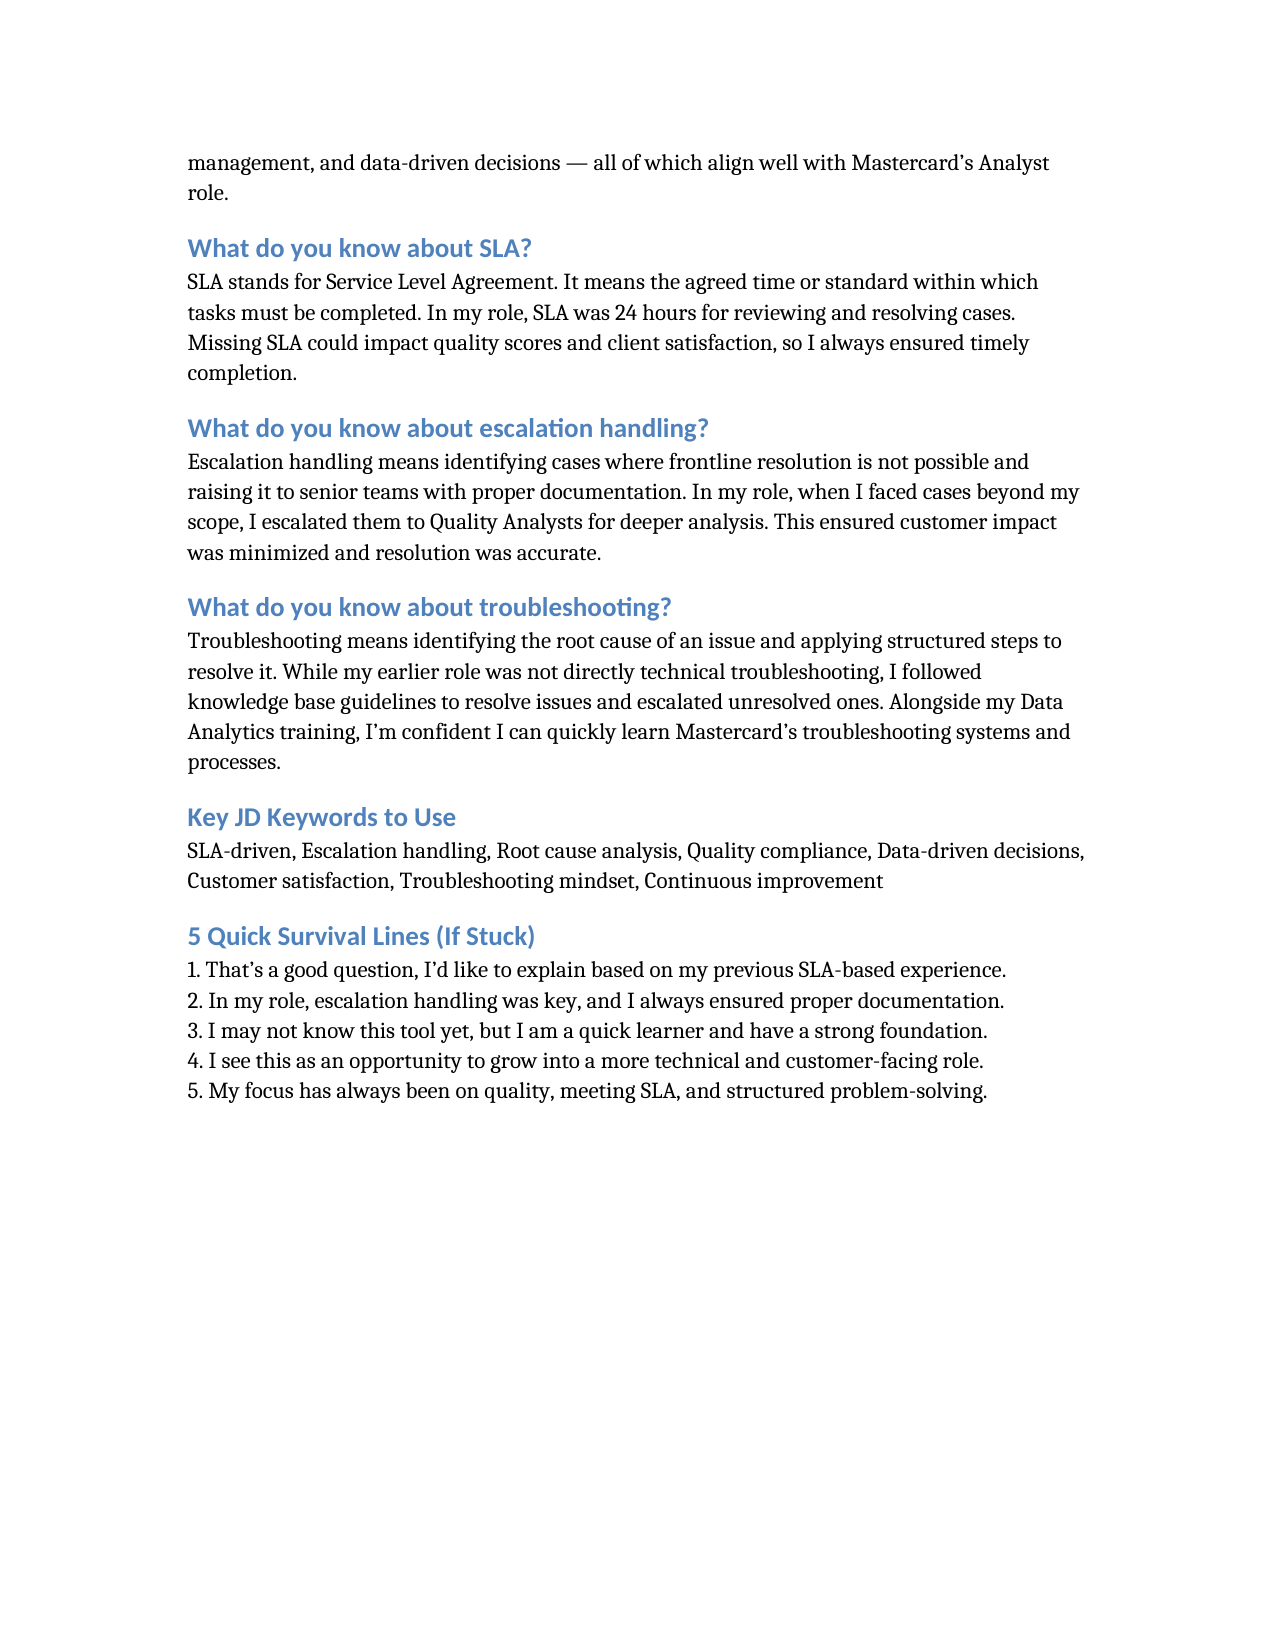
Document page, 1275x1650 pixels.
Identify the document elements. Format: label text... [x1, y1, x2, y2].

text SLA-driven, Escalation handling, Root cause analysis, Quality compliance, Data-driven decisions, Customer satisfaction, Troubleshooting mindset, Continuous improvement [187, 838, 1087, 895]
text 1. That’s a good question, I’d like to explain based on my previous SLA-based experience. 2. In my role, escalation handling was key, and I always ensured proper documentation. 3. I may not know this tool yet, but I am a quick learner and have a strong foundation. 4. I see this as an opportunity to grow into a more technical and customer-facing role. 5. My focus has always been on quality, meeting SLA, and structured problem-solving. [187, 957, 1087, 1104]
subtitle What do you know about troubleshooting? [187, 590, 1087, 623]
text Troubleshooting means identifying the root cause of an issue and applying structured steps to resolve it. While my earlier role was not directly technical troubleshooting, I followed knowledge base guidelines to resolve issues and escalated unresolved ones. Alongside my Data Analytics training, I’m confident I can quickly learn Mastercard’s troubleshooting systems and processes. [187, 628, 1087, 776]
subtitle What do you know about SLA? [187, 231, 1087, 264]
subtitle 5 Quick Survival Lines (If Stuck) [187, 919, 1087, 952]
text SLA stands for Service Level Agreement. It means the agreed time or standard within which tasks must be completed. In my role, SLA was 24 hours for reviewing and resolving cases. Missing SLA could impact quality scores and client satisfaction, so I always ensured timely completion. [187, 269, 1087, 386]
text Escalation handling means identifying cases where frontline resolution is not possible and raising it to senior teams with proper documentation. In my role, when I faced cases beyond my scope, I escalated them to Quality Analysts for deeper analysis. This ensured customer impact was minimized and resolution was accurate. [187, 449, 1087, 566]
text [187, 150, 1087, 207]
subtitle Key JD Keywords to Use [187, 800, 1087, 833]
subtitle What do you know about escalation handling? [187, 411, 1087, 444]
